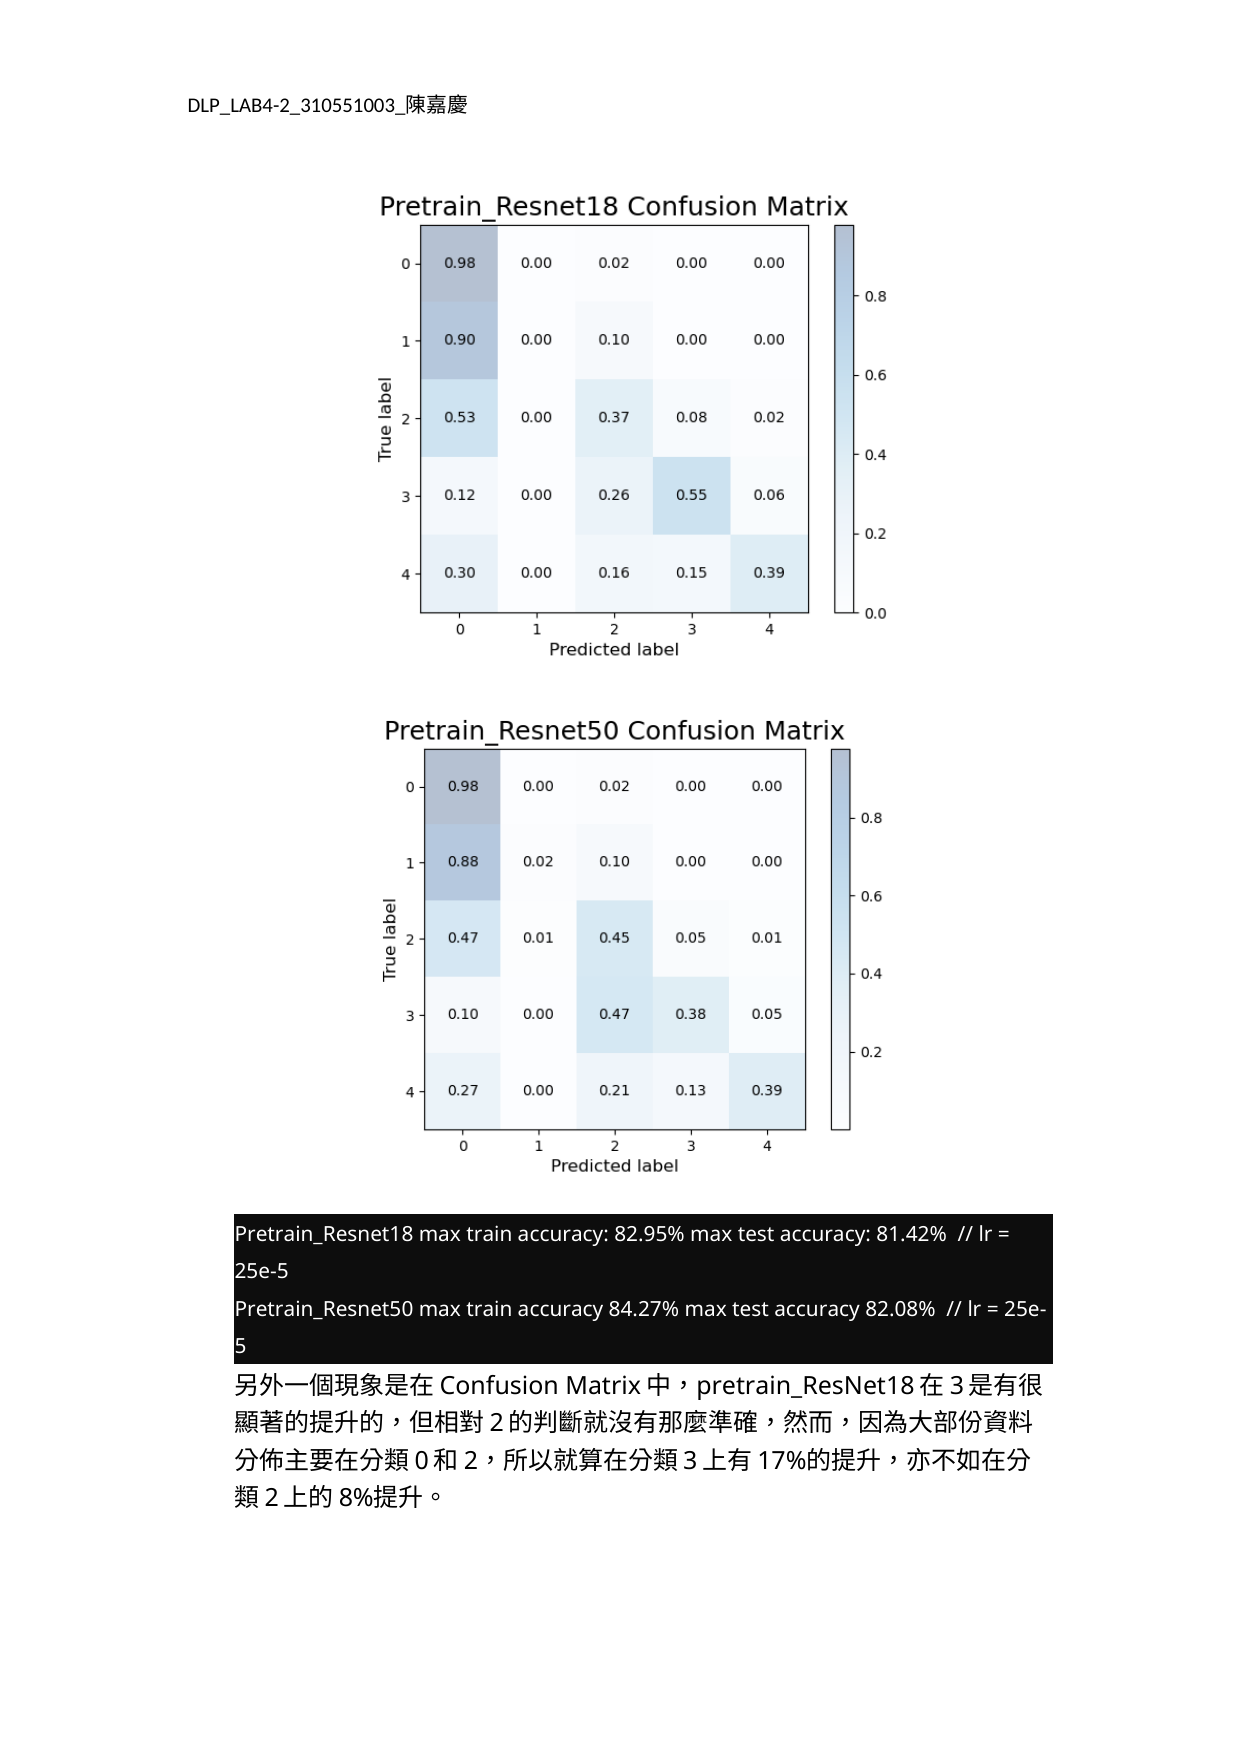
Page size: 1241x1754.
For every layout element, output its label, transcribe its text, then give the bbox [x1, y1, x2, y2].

picture [308, 164, 979, 668]
text 另外一個現象是在Confusion Matrix中，pretrain_ResNet18在3是有很顯著的提升的，但相對2的判斷就沒有那麼準確，然而，因為大部份資料分佈主要在分類0和2，所以就算在分類3上有17%的提升，亦不如在分類2上的8%提升。 [234, 1364, 1053, 1514]
picture [314, 689, 973, 1184]
text Pretrain_Resnet50 max train accuracy 84.27% max test accuracy 82.08% // lr = 25e-5 [234, 1289, 1053, 1364]
text Pretrain_Resnet18 max train accuracy: 82.95% max test accuracy: 81.42% // lr = 25e-5 [234, 1214, 1053, 1289]
